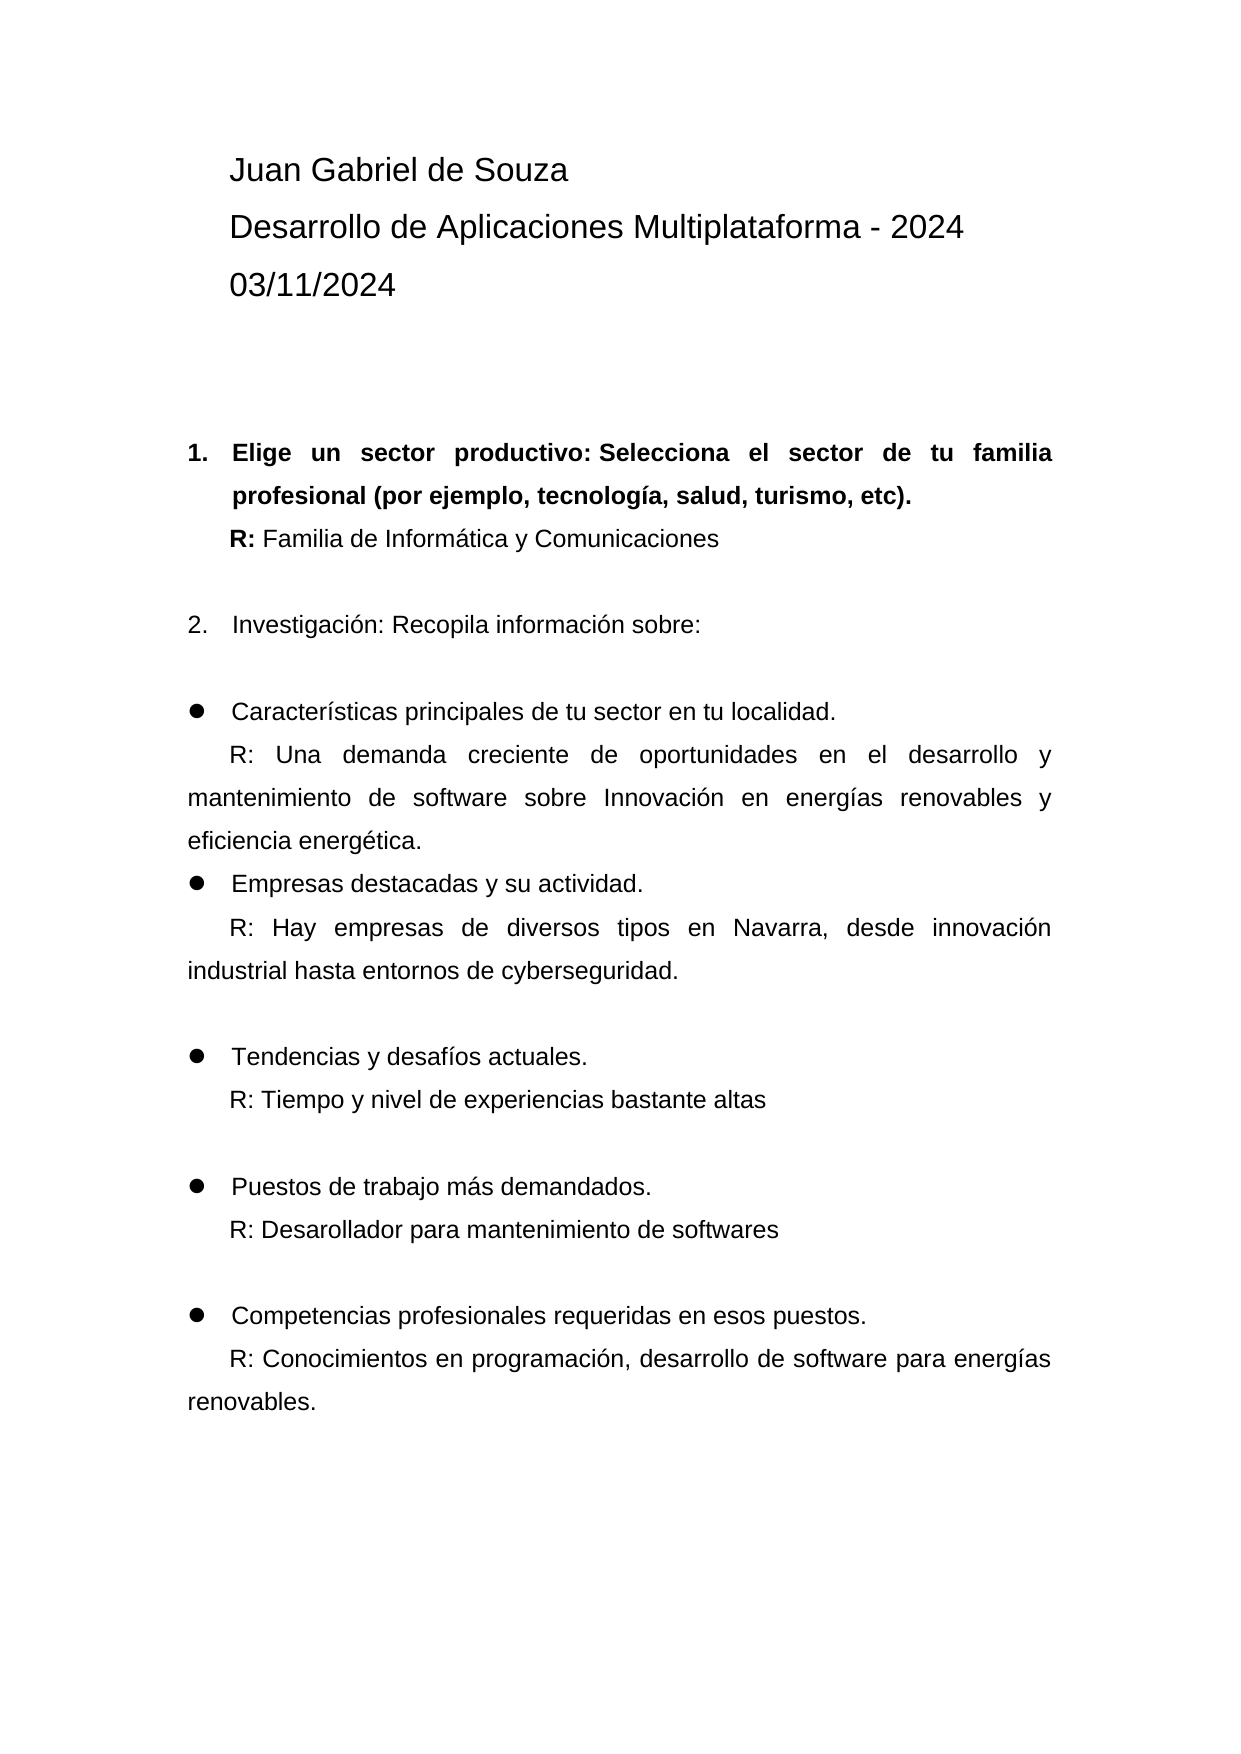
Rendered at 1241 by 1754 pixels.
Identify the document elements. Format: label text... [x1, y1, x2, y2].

text Desarrollo de Aplicaciones Multiplataforma - 2024 [187, 208, 1053, 246]
text R: Conocimientos en programación, desarrollo de software para energías renovables. [187, 1344, 1053, 1416]
list Puestos de trabajo más demandados. [187, 1171, 1053, 1200]
text R: Tiempo y nivel de experiencias bastante altas [187, 1085, 1053, 1114]
list Competencias profesionales requeridas en esos puestos. [187, 1301, 1053, 1330]
text 03/11/2024 [187, 265, 1053, 304]
text Juan Gabriel de Souza [187, 150, 1053, 188]
list Tendencias y desafíos actuales. [187, 1042, 1053, 1071]
text R: Desarollador para mantenimiento de softwares [187, 1215, 1053, 1243]
list Empresas destacadas y su actividad. [187, 869, 1053, 898]
list Características principales de tu sector en tu localidad. [187, 697, 1053, 726]
text R: Hay empresas de diversos tipos en Navarra, desde innovación industrial hasta entornos de cyberseguridad. [187, 913, 1053, 984]
text R: Una demanda creciente de oportunidades en el desarrollo y mantenimiento de software sobre Innovación en energías renovables y eficiencia energética. [187, 740, 1053, 855]
list Elige un sector productivo: Selecciona el sector de tu familia profesional (por ejemplo, tecnología, salud, turismo, etc). [187, 438, 1053, 510]
list Investigación: Recopila información sobre: [187, 611, 1053, 639]
text R: Familia de Informática y Comunicaciones [187, 524, 1053, 553]
